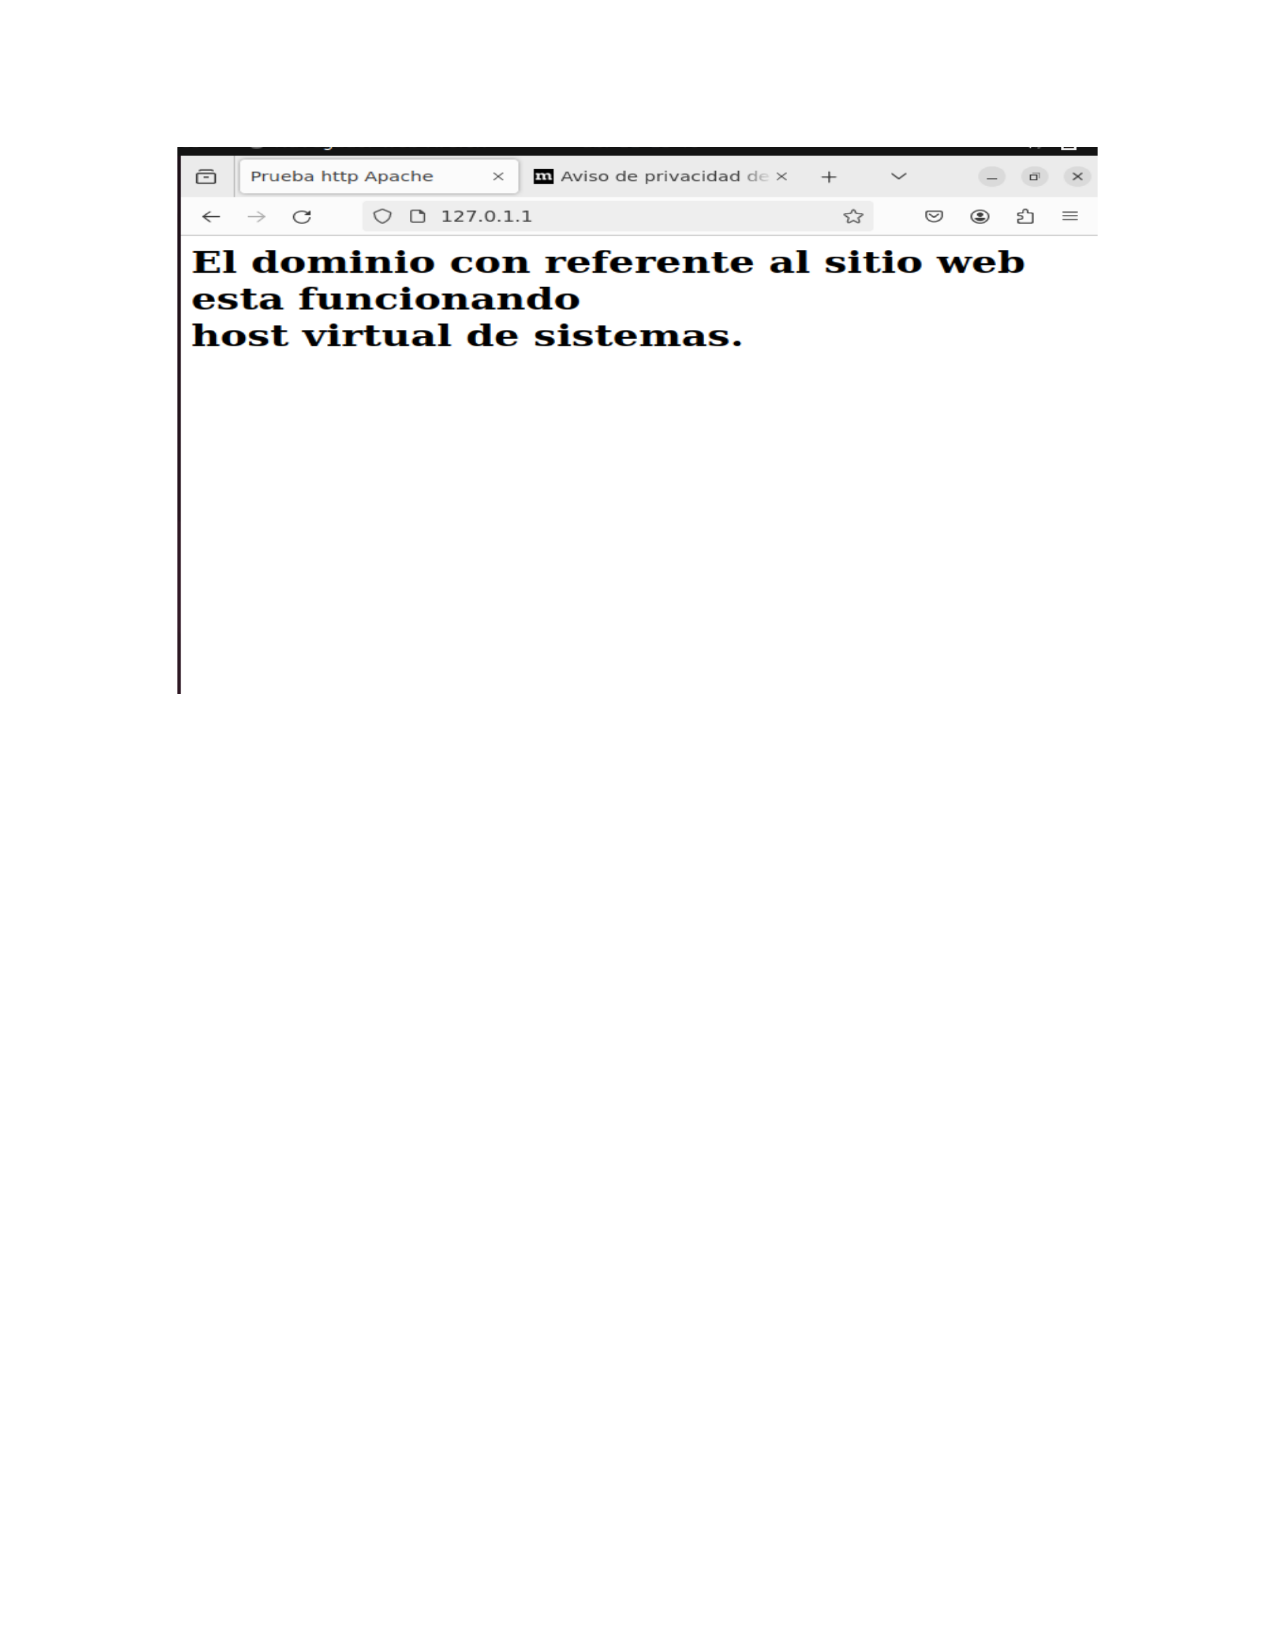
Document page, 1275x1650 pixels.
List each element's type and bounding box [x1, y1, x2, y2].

picture [177, 147, 1098, 694]
